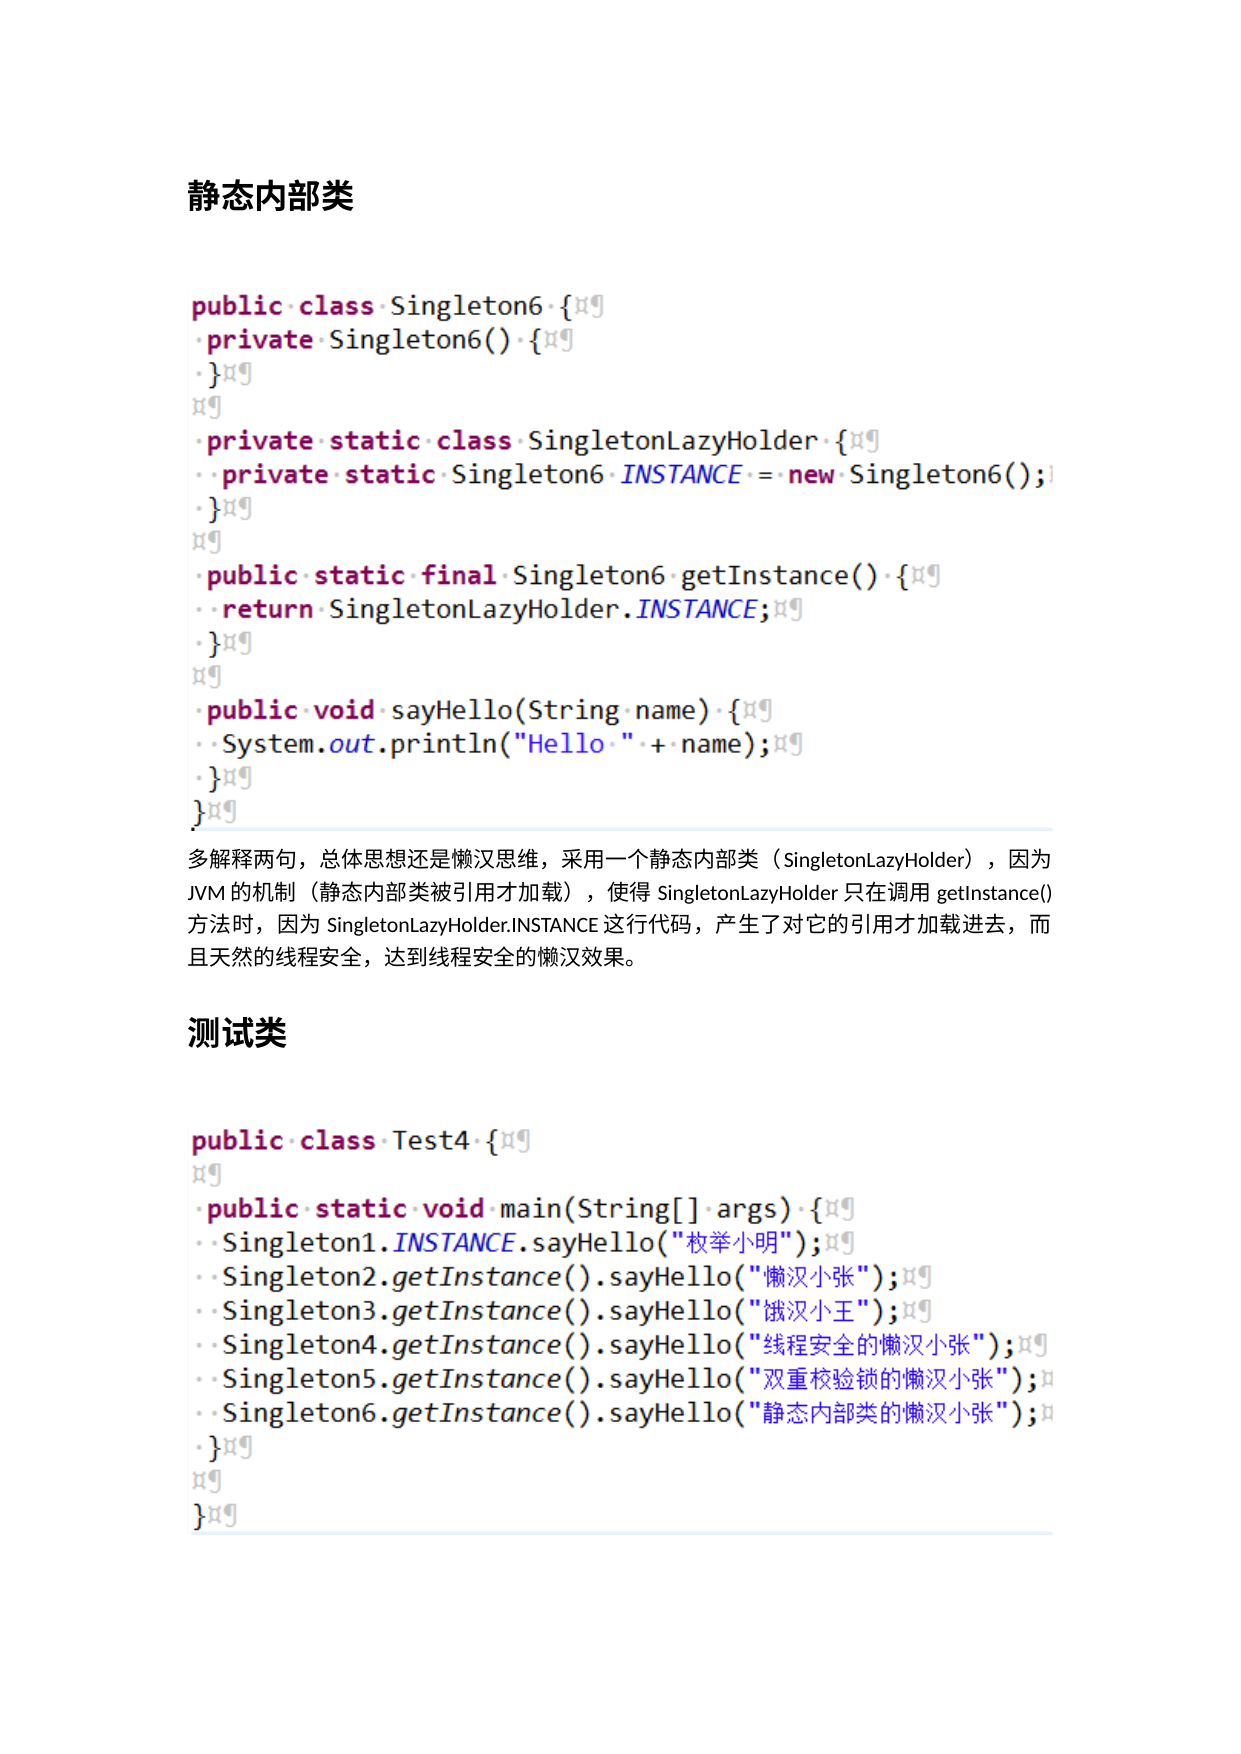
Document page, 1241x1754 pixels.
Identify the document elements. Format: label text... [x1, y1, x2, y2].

subtitle 测试类 [187, 999, 1053, 1064]
text 多解释两句，总体思想还是懒汉思维，采用一个静态内部类（SingletonLazyHolder），因为JVM的机制（静态内部类被引用才加载），使得SingletonLazyHolder只在调用getInstance()方法时，因为SingletonLazyHolder.INSTANCE这行代码，产生了对它的引用才加载进去，而且天然的线程安全，达到线程安全的懒汉效果。 [187, 842, 1053, 972]
subtitle 静态内部类 [187, 162, 1053, 227]
picture [187, 289, 1053, 831]
picture [187, 1126, 1053, 1535]
